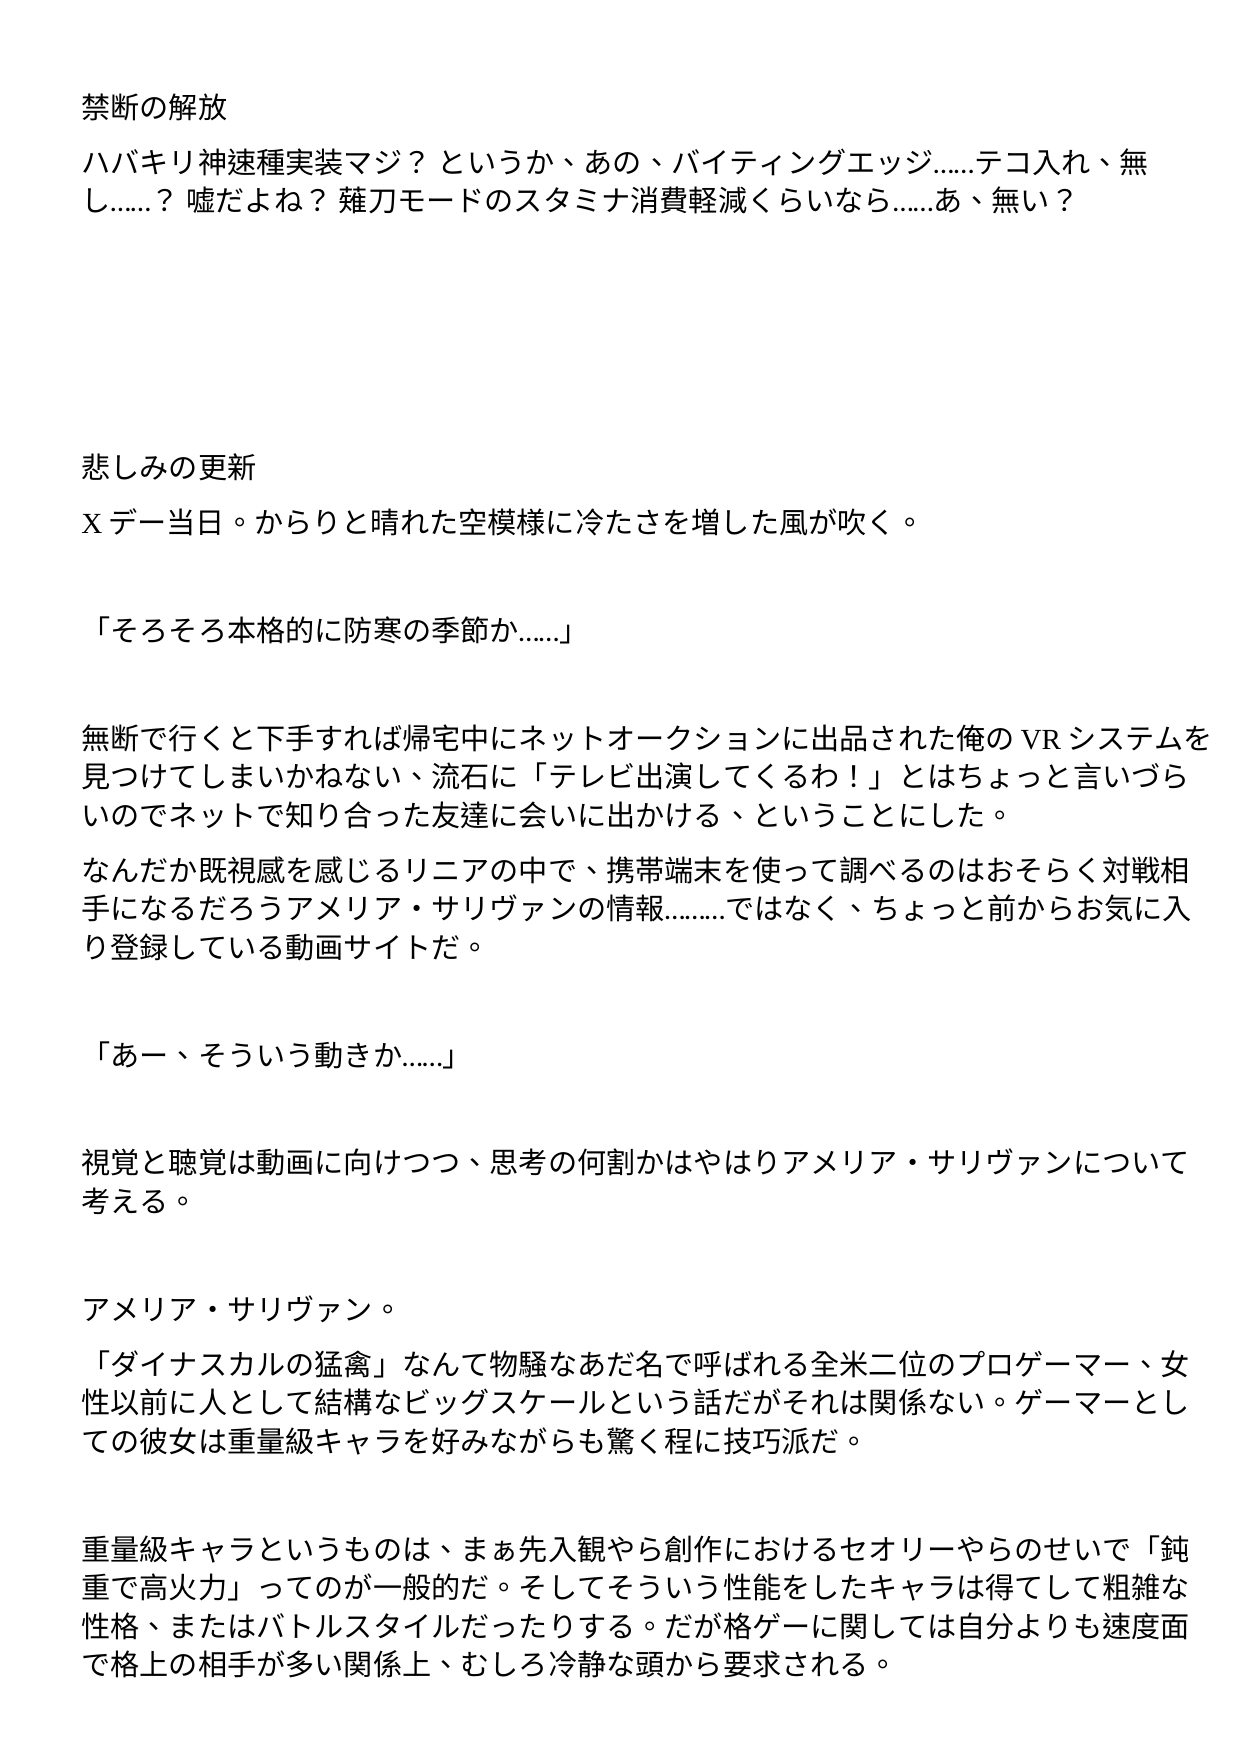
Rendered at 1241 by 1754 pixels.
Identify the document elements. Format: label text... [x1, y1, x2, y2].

text 「あー、そういう動きか……」 [81, 1038, 1215, 1073]
text 「そろそろ本格的に防寒の季節か……」 [81, 613, 1215, 648]
text 重量級キャラというものは、まぁ先入観やら創作におけるセオリーやらのせいで「鈍重で高火力」ってのが一般的だ。そしてそういう性能をしたキャラは得てして粗雑な性格、またはバトルスタイルだったりする。だが格ゲーに関しては自分よりも速度面で格上の相手が多い関係上、むしろ冷静な頭から要求される。 [81, 1532, 1215, 1683]
text 視覚と聴覚は動画に向けつつ、思考の何割かはやはりアメリア・サリヴァンについて考える。 [81, 1146, 1215, 1219]
text なんだか既視感を感じるリニアの中で、携帯端末を使って調べるのはおそらく対戦相手になるだろうアメリア・サリヴァンの情報………ではなく、ちょっと前からお気に入り登録している動画サイトだ。 [81, 853, 1215, 965]
text アメリア・サリヴァン。 [81, 1292, 1215, 1327]
text 無断で行くと下手すれば帰宅中にネットオークションに出品された俺のVRシステムを見つけてしまいかねない、流石に「テレビ出演してくるわ！」とはちょっと言いづらいのでネットで知り合った友達に会いに出かける、ということにした。 [81, 721, 1215, 833]
text Xデー当日。からりと晴れた空模様に冷たさを増した風が吹く。 [81, 505, 1215, 541]
text ハバキリ神速種実装マジ？ というか、あの、バイティングエッジ……テコ入れ、無し……？ 嘘だよね？ 薙刀モードのスタミナ消費軽減くらいなら……あ、無い？ [81, 145, 1215, 219]
text 禁断の解放 [81, 90, 1215, 126]
text 「ダイナスカルの猛禽」なんて物騒なあだ名で呼ばれる全米二位のプロゲーマー、女性以前に人として結構なビッグスケールという話だがそれは関係ない。ゲーマーとしての彼女は重量級キャラを好みながらも驚く程に技巧派だ。 [81, 1347, 1215, 1459]
text 悲しみの更新 [81, 450, 1215, 486]
